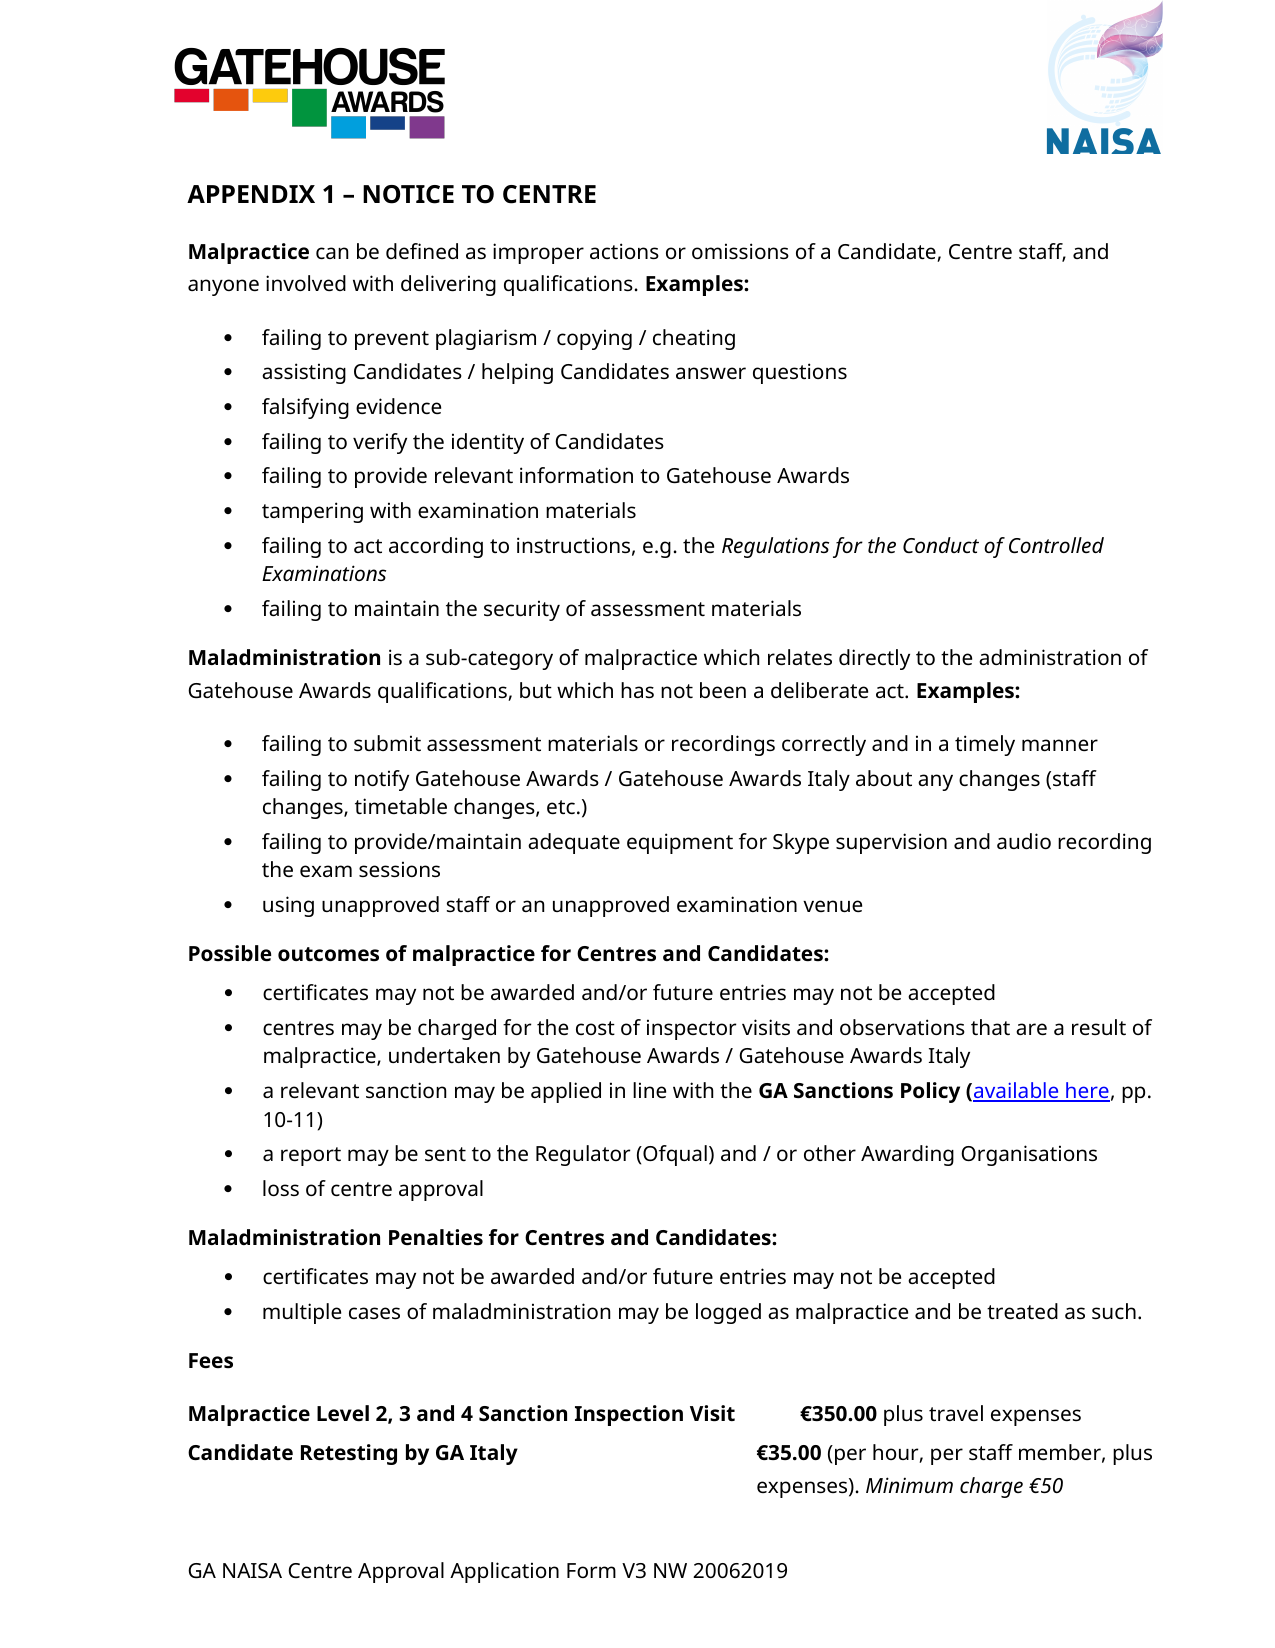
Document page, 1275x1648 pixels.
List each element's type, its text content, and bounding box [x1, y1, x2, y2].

list failing to notify Gatehouse Awards / Gatehouse Awards Italy about any changes (staff changes, timetable changes, etc.) [224, 764, 1166, 821]
text Malpractice Level 2, 3 and 4 Sanction Inspection Visit €350.00 plus travel expenses [187, 1399, 1166, 1428]
list failing to provide relevant information to Gatehouse Awards [224, 462, 1166, 490]
picture [167, 40, 449, 141]
text Fees [187, 1346, 1166, 1374]
list loss of centre approval [224, 1174, 1166, 1202]
list failing to maintain the security of assessment materials [224, 594, 1166, 622]
text Malpractice can be defined as improper actions or omissions of a Candidate, Centre staff, and anyone involved with delivering qualifications. Examples: [187, 237, 1166, 298]
list certificates may not be awarded and/or future entries may not be accepted [225, 978, 1166, 1007]
list failing to act according to instructions, e.g. the Regulations for the Conduct of Controlled Examinations [224, 531, 1166, 588]
list failing to provide/maintain adequate equipment for Skype supervision and audio recording the exam sessions [224, 827, 1166, 884]
text Possible outcomes of malpractice for Centres and Candidates: [187, 939, 1166, 968]
list APPENDIX 1 – NOTICE TO CENTRE [187, 177, 1166, 211]
list using unapproved staff or an unapproved examination venue [224, 890, 1166, 919]
text Maladministration is a sub-category of malpractice which relates directly to the administration of Gatehouse Awards qualifications, but which has not been a deliberate act. Examples: [187, 643, 1166, 704]
list centres may be charged for the cost of inspector visits and observations that are a result of malpractice, undertaken by Gatehouse Awards / Gatehouse Awards Italy [225, 1013, 1166, 1070]
list assisting Candidates / helping Candidates answer questions [224, 357, 1166, 386]
list a report may be sent to the Regulator (Ofqual) and / or other Awarding Organisations [225, 1139, 1166, 1168]
list multiple cases of maladministration may be logged as malpractice and be treated as such. [224, 1297, 1166, 1325]
list falsifying evidence [224, 392, 1166, 421]
text Candidate Retesting by GA Italy €35.00 (per hour, per staff member, plus expenses). Minimum charge €50 [187, 1438, 1166, 1499]
picture [1046, 0, 1163, 154]
list certificates may not be awarded and/or future entries may not be accepted [225, 1262, 1166, 1291]
text Maladministration Penalties for Centres and Candidates: [187, 1223, 1166, 1252]
list a relevant sanction may be applied in line with the GA Sanctions Policy (available here, pp. 10-11) [225, 1076, 1166, 1133]
list tampering with examination materials [224, 496, 1166, 525]
list failing to verify the identity of Candidates [224, 427, 1166, 455]
list failing to prevent plagiarism / copying / cheating [224, 323, 1166, 351]
list failing to submit assessment materials or recordings correctly and in a timely manner [224, 729, 1166, 758]
